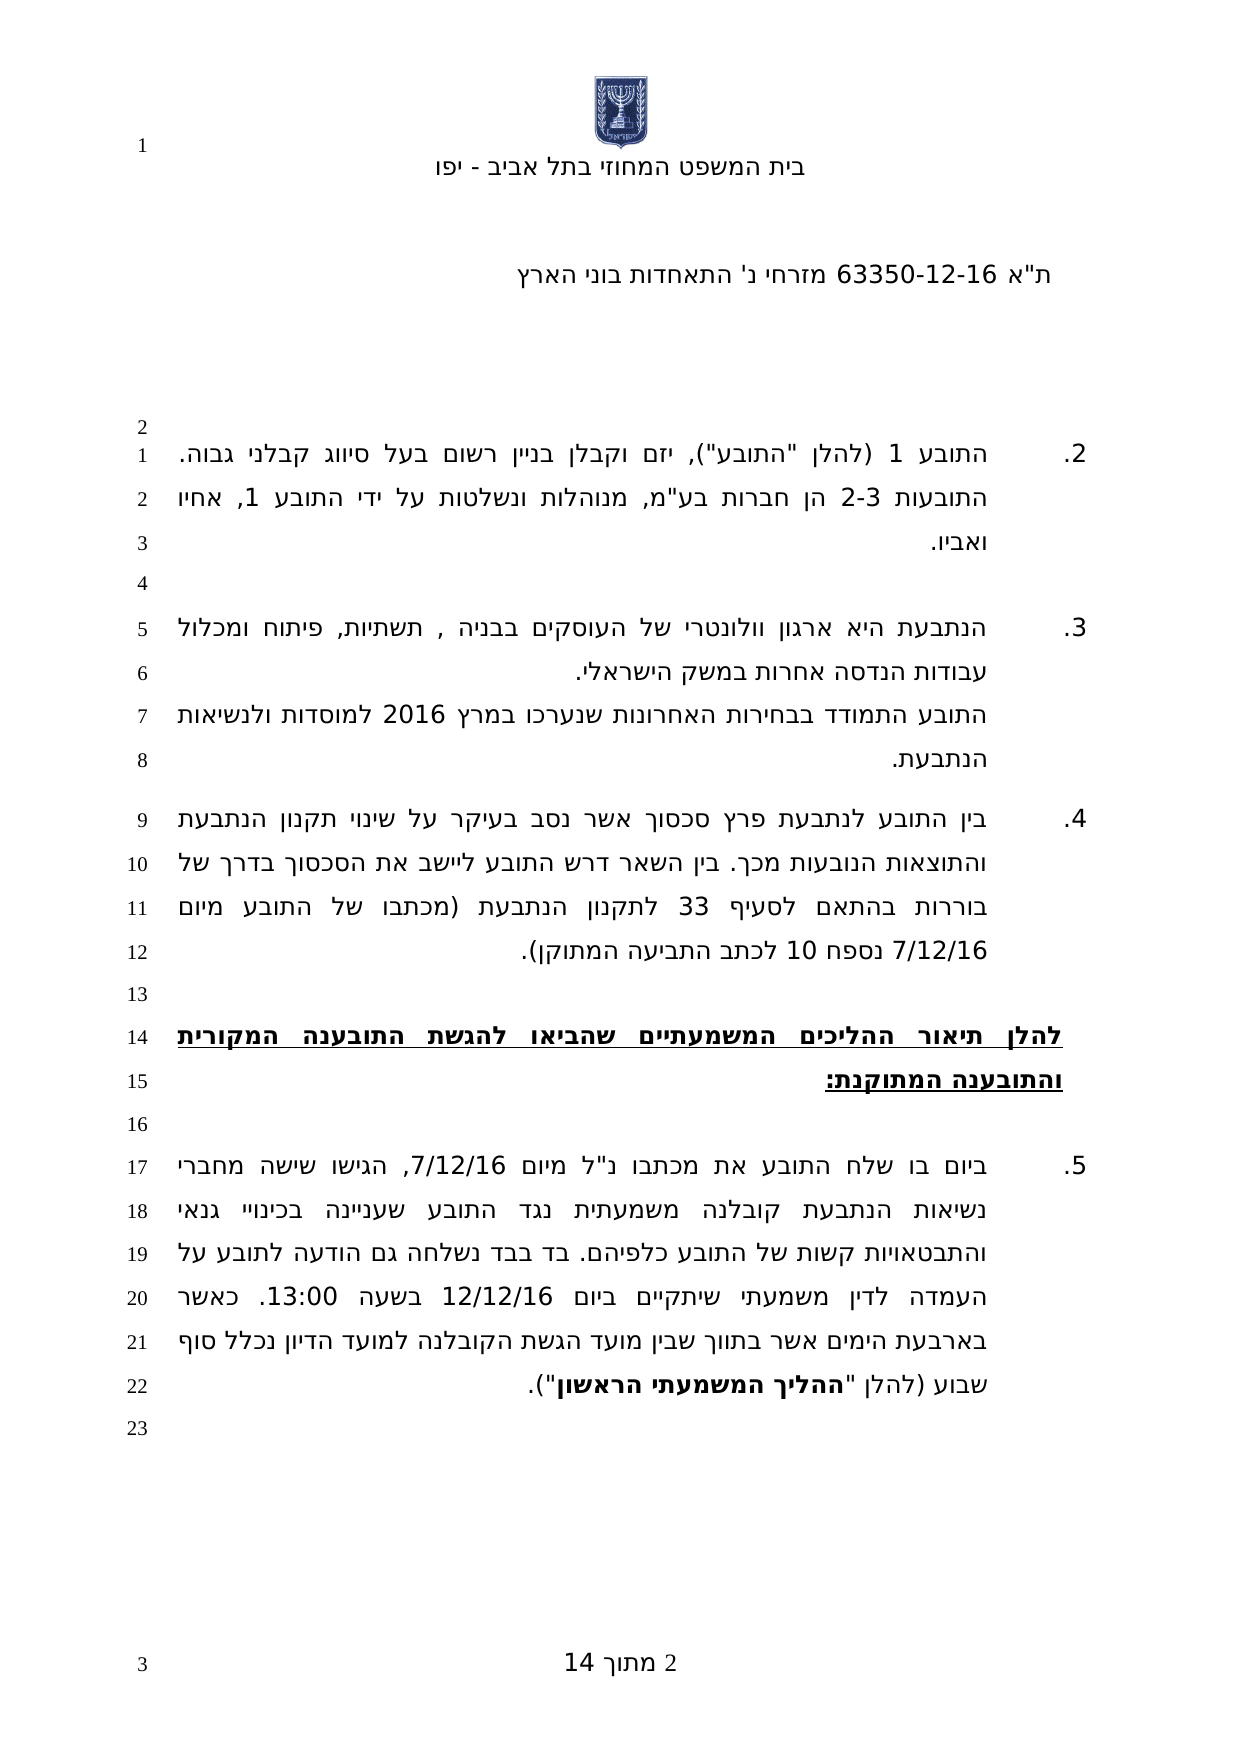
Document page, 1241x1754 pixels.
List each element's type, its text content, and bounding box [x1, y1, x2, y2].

list התובע 1 (להלן "התובע"), יזם וקבלן בניין רשום בעל סיווג קבלני גבוה. התובעות 2-3 הן חברות בע"מ, מנוהלות ונשלטות על ידי התובע 1, אחיו ואביו. [177, 440, 1063, 556]
list בין התובע לנתבעת פרץ סכסוך אשר נסב בעיקר על שינוי תקנון הנתבעת והתוצאות הנובעות מכך. בין השאר דרש התובע ליישב את הסכסוך בדרך של בוררות בהתאם לסעיף 33 לתקנון הנתבעת (מכתבו של התובע מיום 7/12/16 נספח 10 לכתב התביעה המתוקן). [177, 804, 1063, 965]
text להלן תיאור ההליכים המשמעתיים שהביאו להגשת התובענה המקורית והתובענה המתוקנת: [177, 1022, 1063, 1047]
picture [589, 75, 651, 152]
text להלן תיאור ההליכים המשמעתיים שהביאו להגשת התובענה המקורית והתובענה המתוקנת: [177, 1048, 1063, 1094]
text התובע התמודד בבחירות האחרונות שנערכו במרץ 2016 למוסדות ולנשיאות הנתבעת. [177, 700, 1063, 773]
list ביום בו שלח התובע את מכתבו נ"ל מיום 7/12/16, הגישו שישה מחברי נשיאות הנתבעת קובלנה משמעתית נגד התובע שעניינה בכינויי גנאי והתבטאויות קשות של התובע כלפיהם. בד בבד נשלחה גם הודעה לתובע על העמדה לדין משמעתי שיתקיים ביום 12/12/16 בשעה 13:00. כאשר בארבעת הימים אשר בתווך שבין מועד הגשת הקובלנה למועד הדיון נכלל סוף שבוע (להלן "ההליך המשמעתי הראשון"). [177, 1151, 1063, 1399]
list הנתבעת היא ארגון וולונטרי של העוסקים בבניה , תשתיות, פיתוח ומכלול עבודות הנדסה אחרות במשק הישראלי. [177, 613, 1063, 686]
